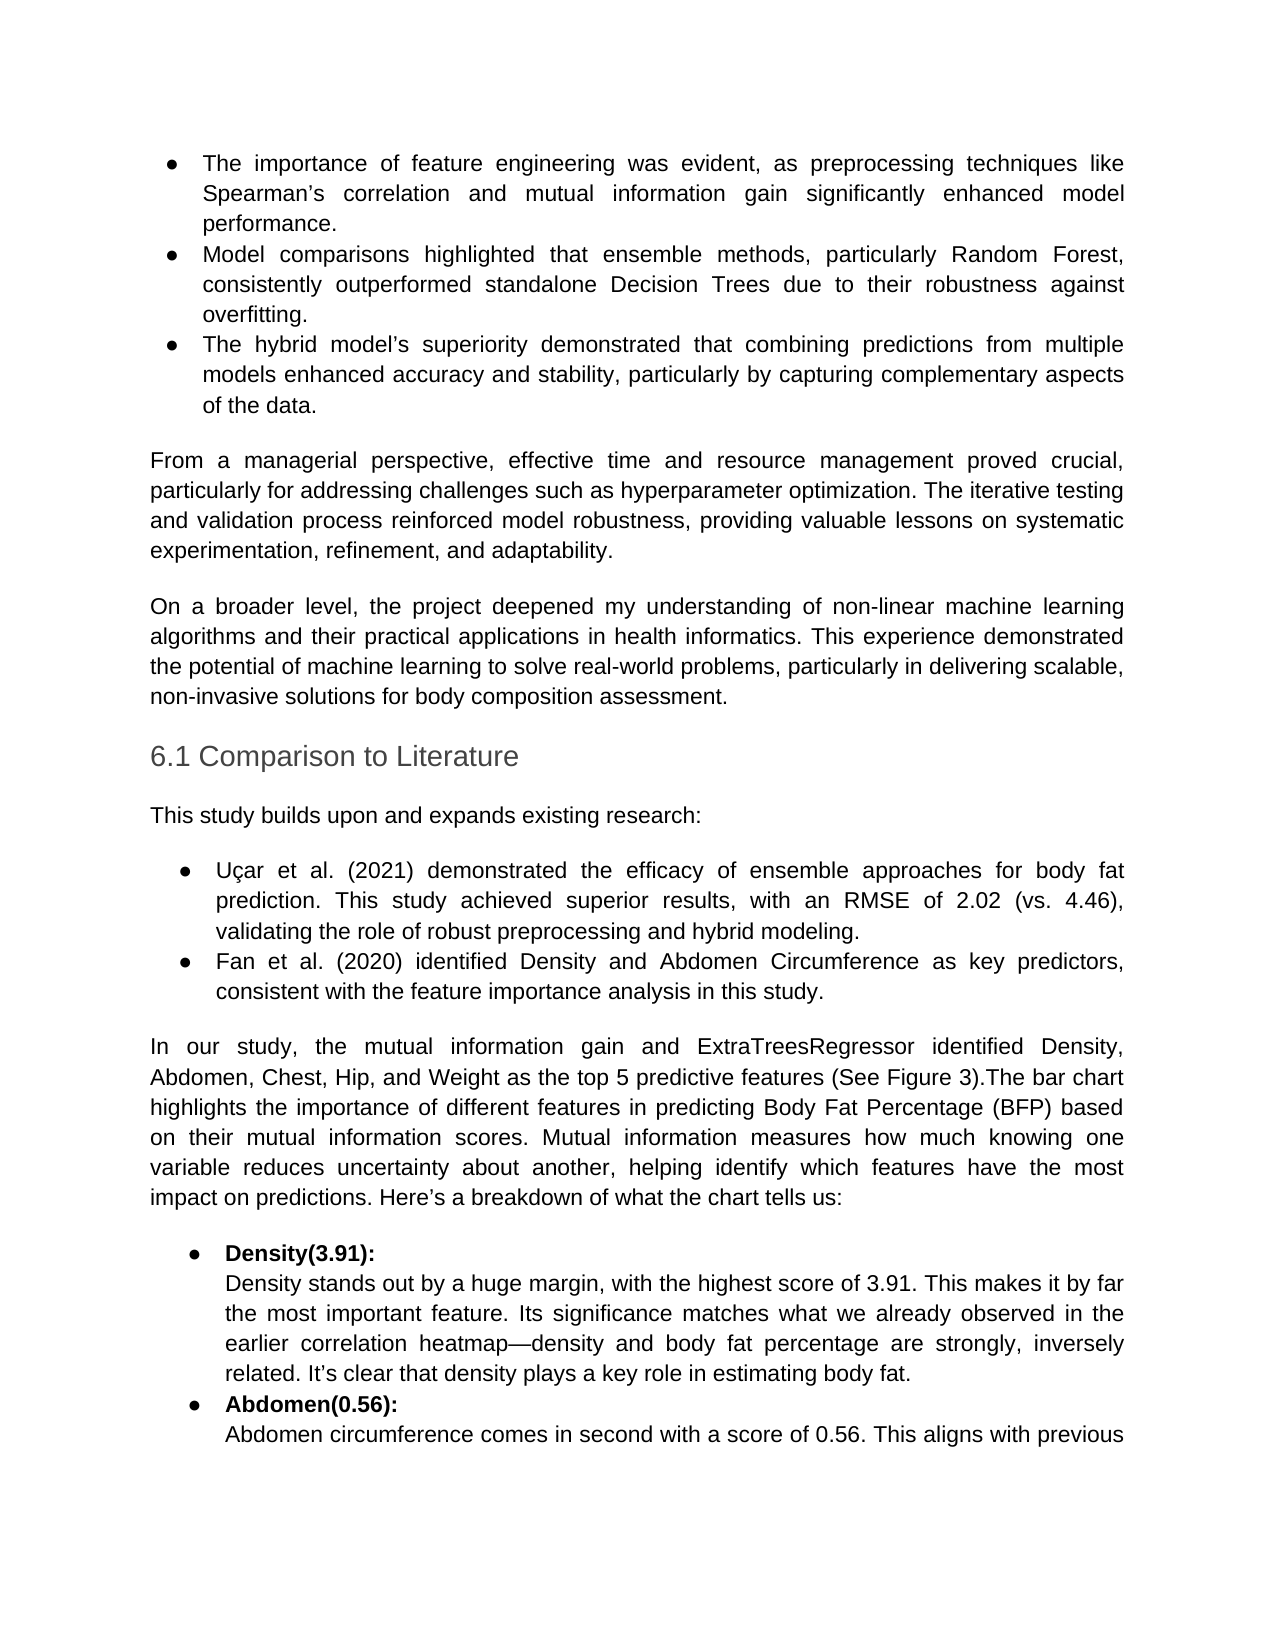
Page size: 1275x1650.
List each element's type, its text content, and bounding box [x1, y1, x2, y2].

list Fan et al. (2020) identified Density and Abdomen Circumference as key predictors, consistent with the feature importance analysis in this study. [178, 948, 1125, 1004]
text On a broader level, the project deepened my understanding of non-linear machine learning algorithms and their practical applications in health informatics. This experience demonstrated the potential of machine learning to solve real-world problems, particularly in delivering scalable, non-invasive solutions for body composition assessment. [150, 593, 1125, 710]
text This study builds upon and expands existing research: [150, 802, 1125, 828]
list The hybrid model’s superiority demonstrated that combining predictions from multiple models enhanced accuracy and stability, particularly by capturing complementary aspects of the data. [165, 331, 1125, 418]
subtitle 6.1 Comparison to Literature [150, 738, 1125, 772]
list Density(3.91): Density stands out by a huge margin, with the highest score of 3.91. This makes it by far the most important feature. Its significance matches what we already observed in the earlier correlation heatmap—density and body fat percentage are strongly, inversely related. It’s clear that density plays a key role in estimating body fat. [187, 1239, 1125, 1387]
list Model comparisons highlighted that ensemble methods, particularly Random Forest, consistently outperformed standalone Decision Trees due to their robustness against overfitting. [165, 241, 1125, 327]
text From a managerial perspective, effective time and resource management proved crucial, particularly for addressing challenges such as hyperparameter optimization. The iterative testing and validation process reinforced model robustness, providing valuable lessons on systematic experimentation, refinement, and adaptability. [150, 447, 1125, 564]
text In our study, the mutual information gain and ExtraTreesRegressor identified Density, Abdomen, Chest, Hip, and Weight as the top 5 predictive features (See Figure 3).The bar chart highlights the importance of different features in predicting Body Fat Percentage (BFP) based on their mutual information scores. Mutual information measures how much knowing one variable reduces uncertainty about another, helping identify which features have the most impact on predictions. Here’s a breakdown of what the chart tells us: [150, 1033, 1125, 1211]
list The importance of feature engineering was evident, as preprocessing techniques like Spearman’s correlation and mutual information gain significantly enhanced model performance. [165, 150, 1125, 237]
list Uçar et al. (2021) demonstrated the efficacy of ensemble approaches for body fat prediction. This study achieved superior results, with an RMSE of 2.02 (vs. 4.46), validating the role of robust preprocessing and hybrid modeling. [178, 857, 1125, 944]
